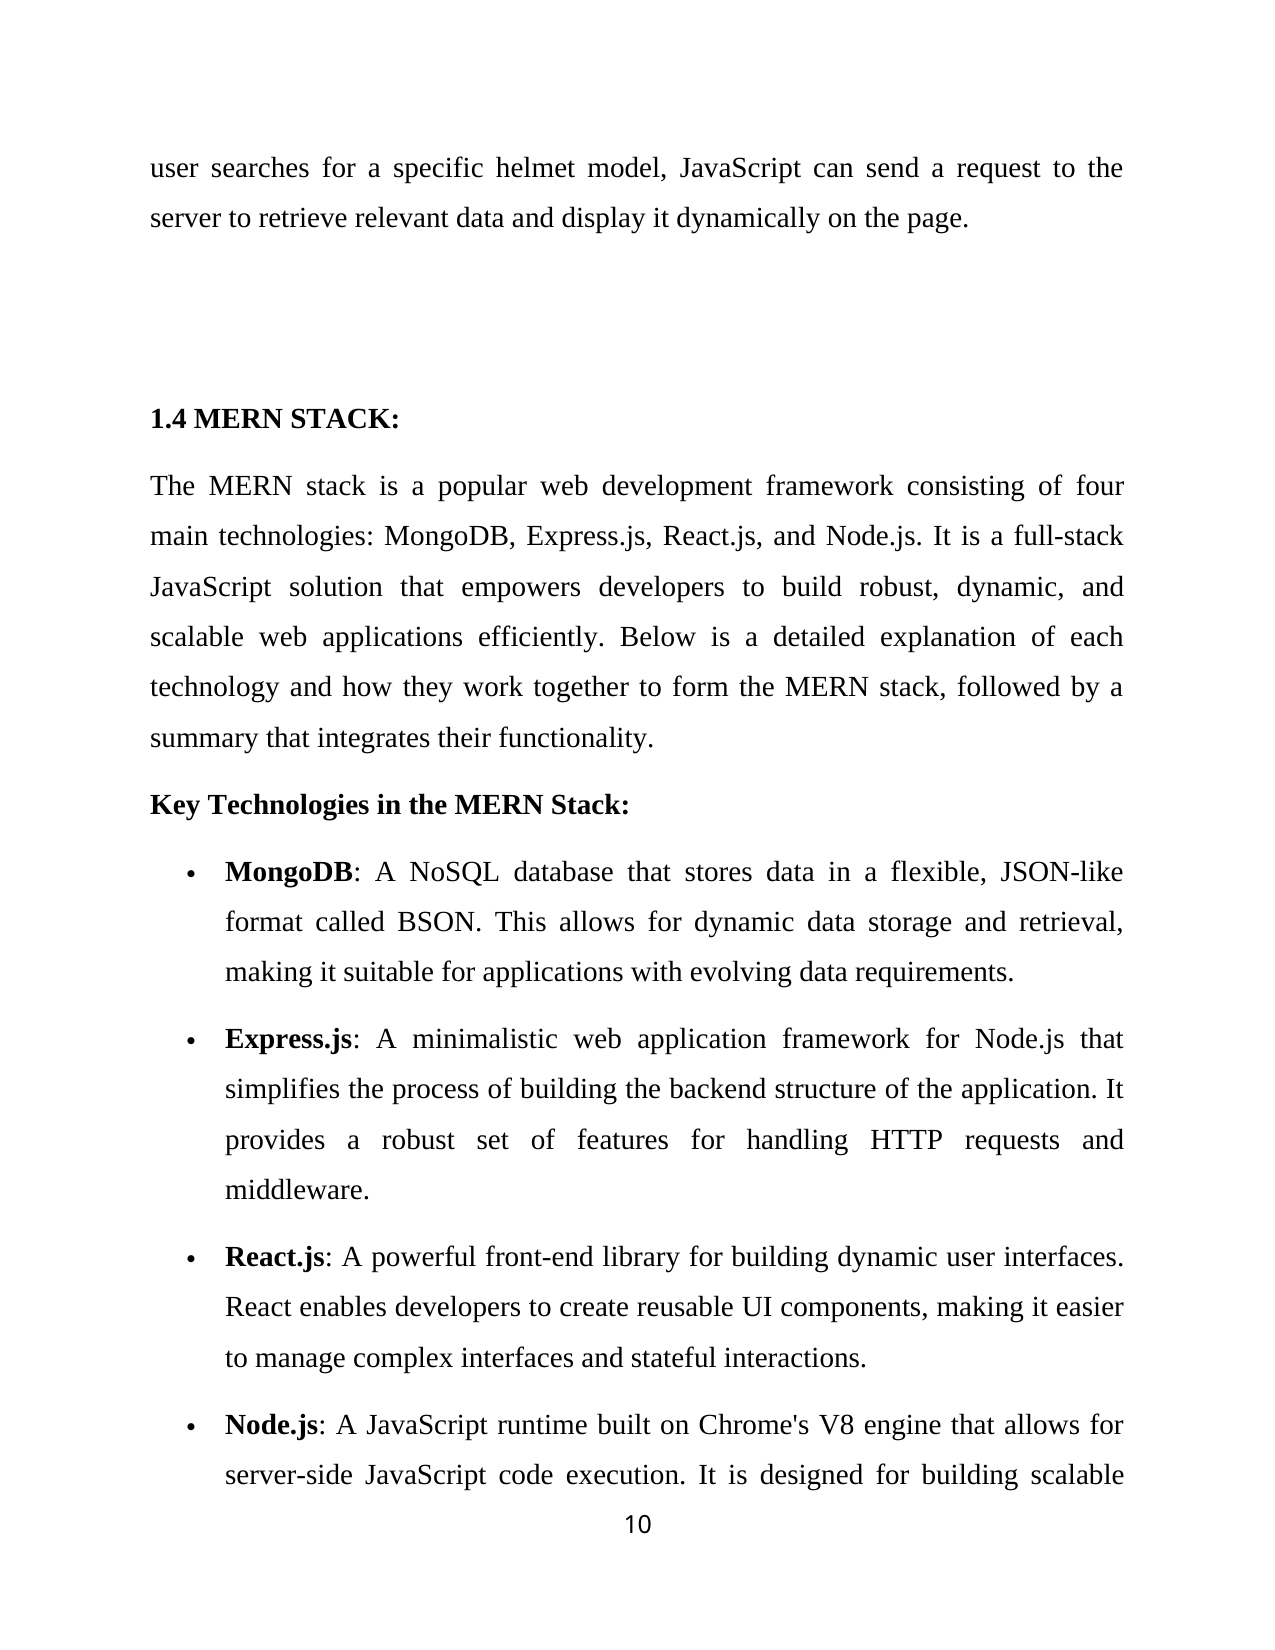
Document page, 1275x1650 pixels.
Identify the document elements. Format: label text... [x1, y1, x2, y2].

list MongoDB: A NoSQL database that stores data in a flexible, JSON-like format called BSON. This allows for dynamic data storage and retrieval, making it suitable for applications with evolving data requirements. [187, 854, 1125, 988]
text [150, 150, 1125, 234]
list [187, 1407, 1125, 1491]
list React.js: A powerful front-end library for building dynamic user interfaces. React enables developers to create reusable UI components, making it easier to manage complex interfaces and stateful interactions. [187, 1239, 1125, 1373]
text 1.4 MERN STACK: [150, 401, 1125, 435]
text Key Technologies in the MERN Stack: [150, 787, 1125, 820]
list Express.js: A minimalistic web application framework for Node.js that simplifies the process of building the backend structure of the application. It provides a robust set of features for handling HTTP requests and middleware. [187, 1021, 1125, 1206]
text The MERN stack is a popular web development framework consisting of four main technologies: MongoDB, Express.js, React.js, and Node.js. It is a full-stack JavaScript solution that empowers developers to build robust, dynamic, and scalable web applications efficiently. Below is a detailed explanation of each technology and how they work together to form the MERN stack, followed by a summary that integrates their functionality. [150, 468, 1125, 753]
